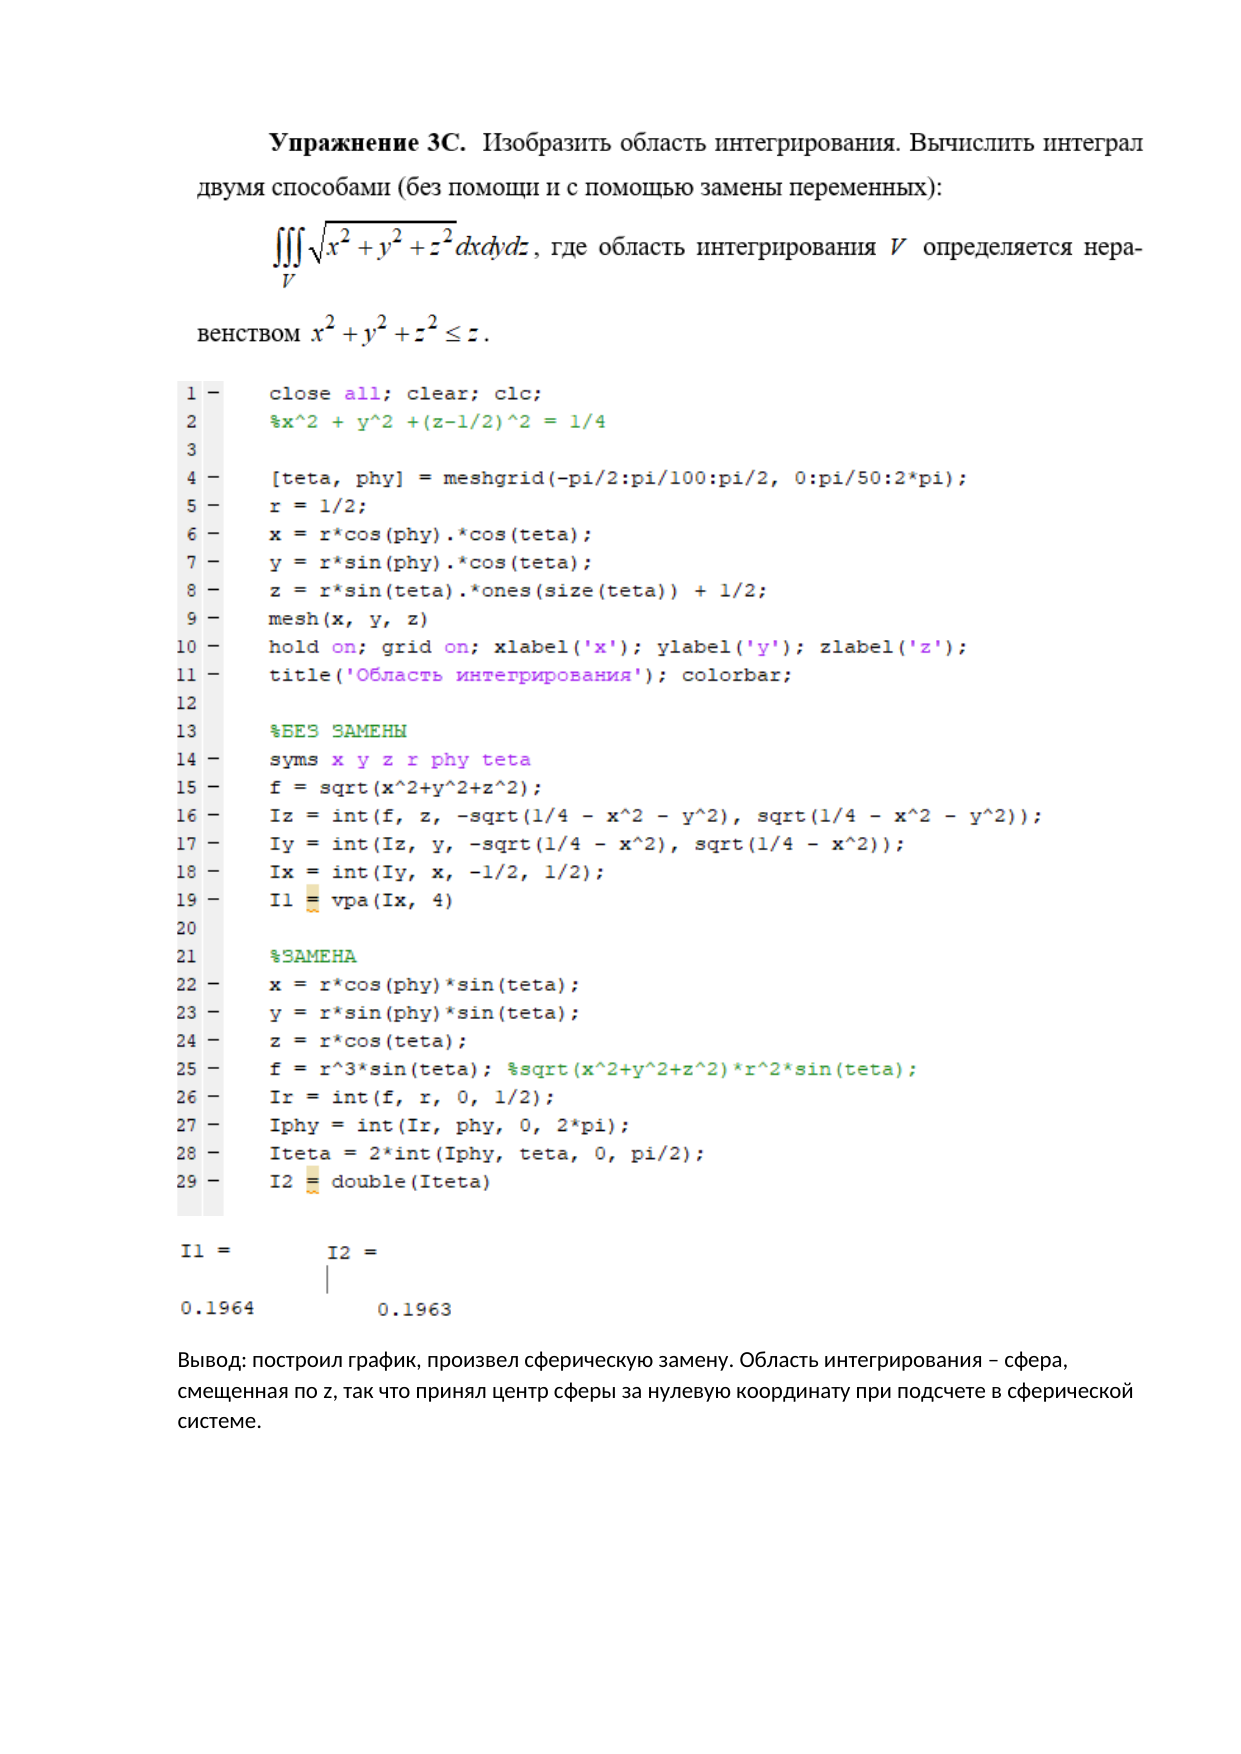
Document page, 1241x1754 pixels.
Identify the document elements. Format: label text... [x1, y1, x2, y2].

picture [177, 118, 1152, 363]
picture [177, 1234, 473, 1327]
text Вывод: построил график, произвел сферическую замену. Область интегрирования – сфера, смещенная по z, так что принял центр сферы за нулевую координату при подсчете в сферической системе. [177, 1346, 1152, 1434]
picture [177, 381, 1082, 1216]
